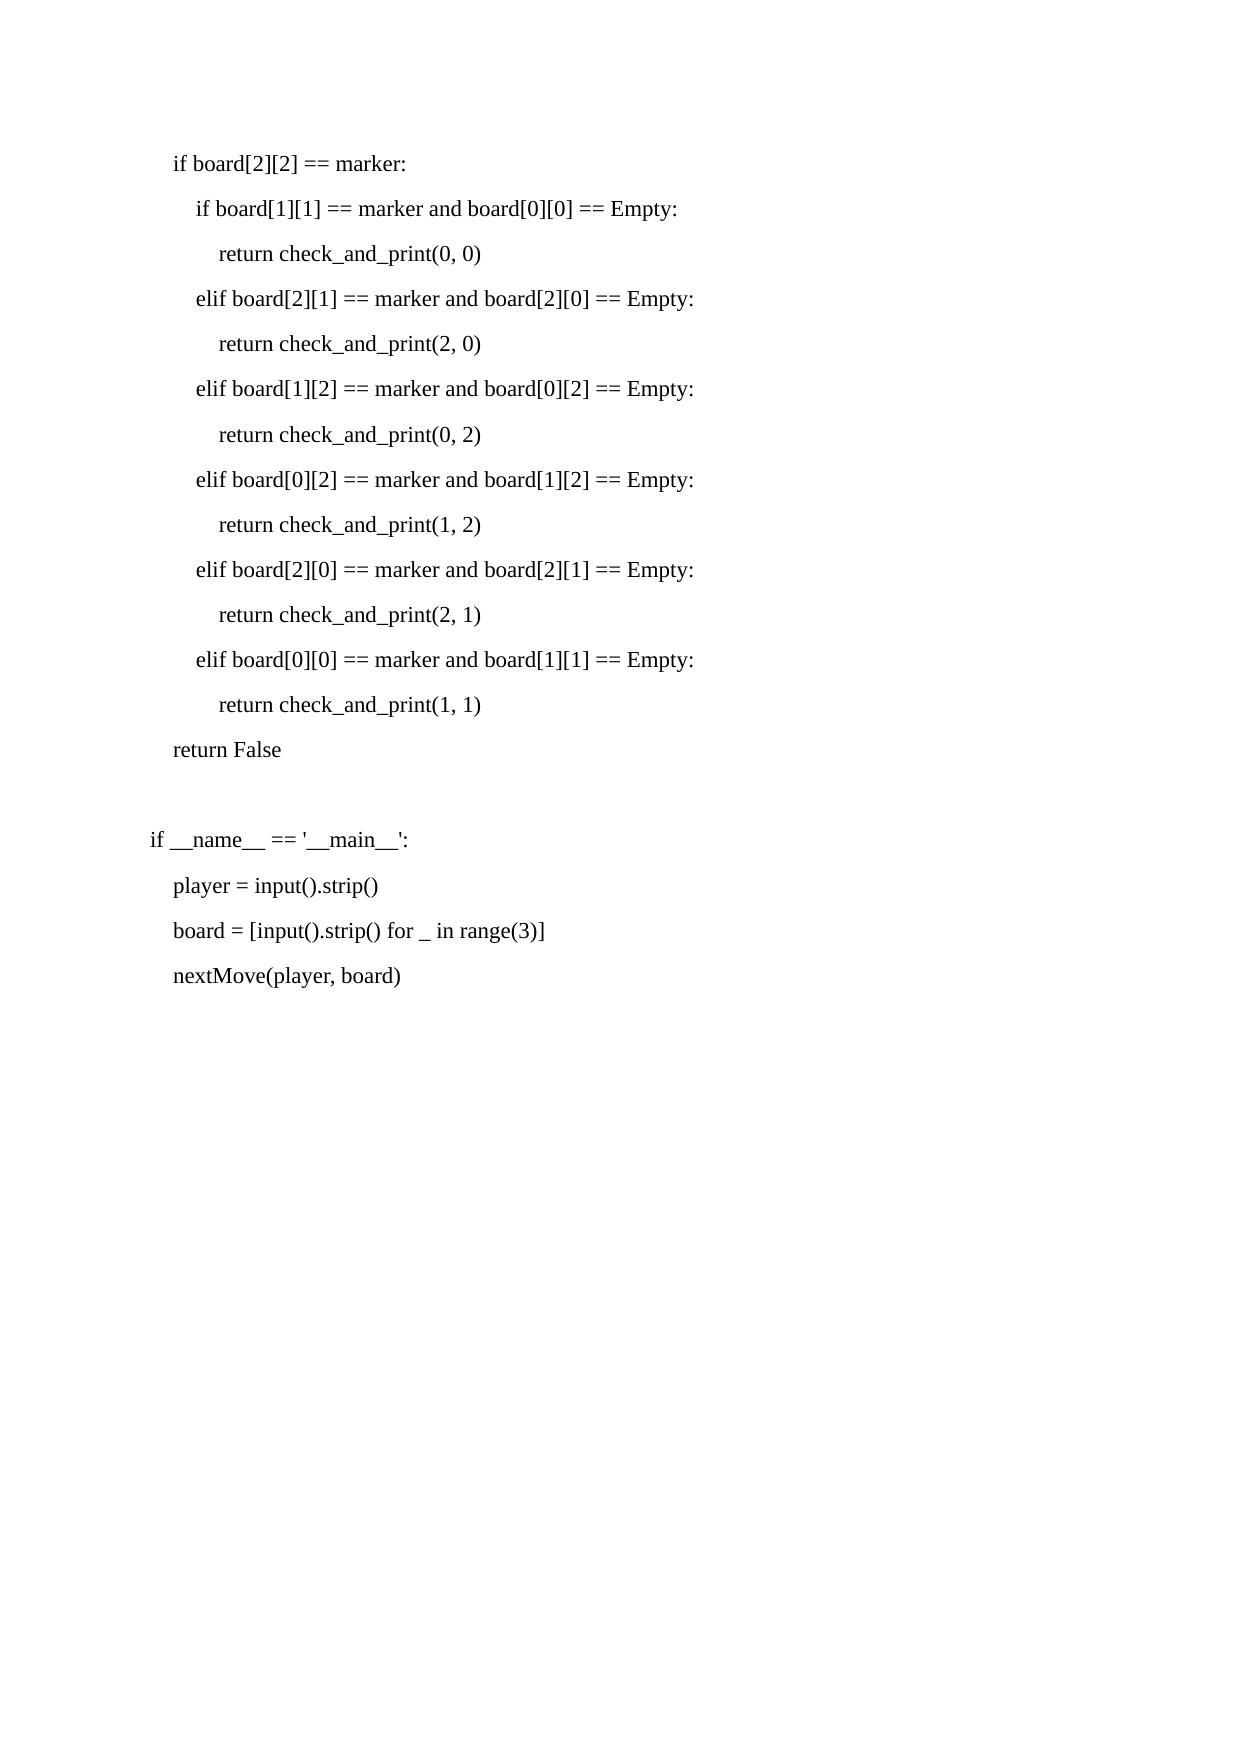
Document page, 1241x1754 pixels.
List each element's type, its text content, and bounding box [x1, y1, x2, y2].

text if board[1][1] == marker and board[0][0] == Empty: [150, 195, 1090, 221]
text return check_and_print(1, 2) [150, 511, 1090, 537]
text return check_and_print(0, 2) [150, 421, 1090, 447]
text board = [input().strip() for _ in range(3)] [150, 917, 1090, 943]
text elif board[0][0] == marker and board[1][1] == Empty: [150, 646, 1090, 672]
text elif board[1][2] == marker and board[0][2] == Empty: [150, 376, 1090, 402]
text return check_and_print(0, 0) [150, 240, 1090, 267]
text nextMove(player, board) [150, 962, 1090, 988]
text return check_and_print(1, 1) [150, 691, 1090, 718]
text return False [150, 736, 1090, 763]
text if board[2][2] == marker: [150, 150, 1090, 176]
text elif board[2][1] == marker and board[2][0] == Empty: [150, 285, 1090, 312]
text return check_and_print(2, 1) [150, 601, 1090, 627]
text elif board[2][0] == marker and board[2][1] == Empty: [150, 556, 1090, 582]
text elif board[0][2] == marker and board[1][2] == Empty: [150, 466, 1090, 492]
text player = input().strip() [150, 872, 1090, 898]
text if __name__ == '__main__': [150, 827, 1090, 853]
text return check_and_print(2, 0) [150, 330, 1090, 357]
